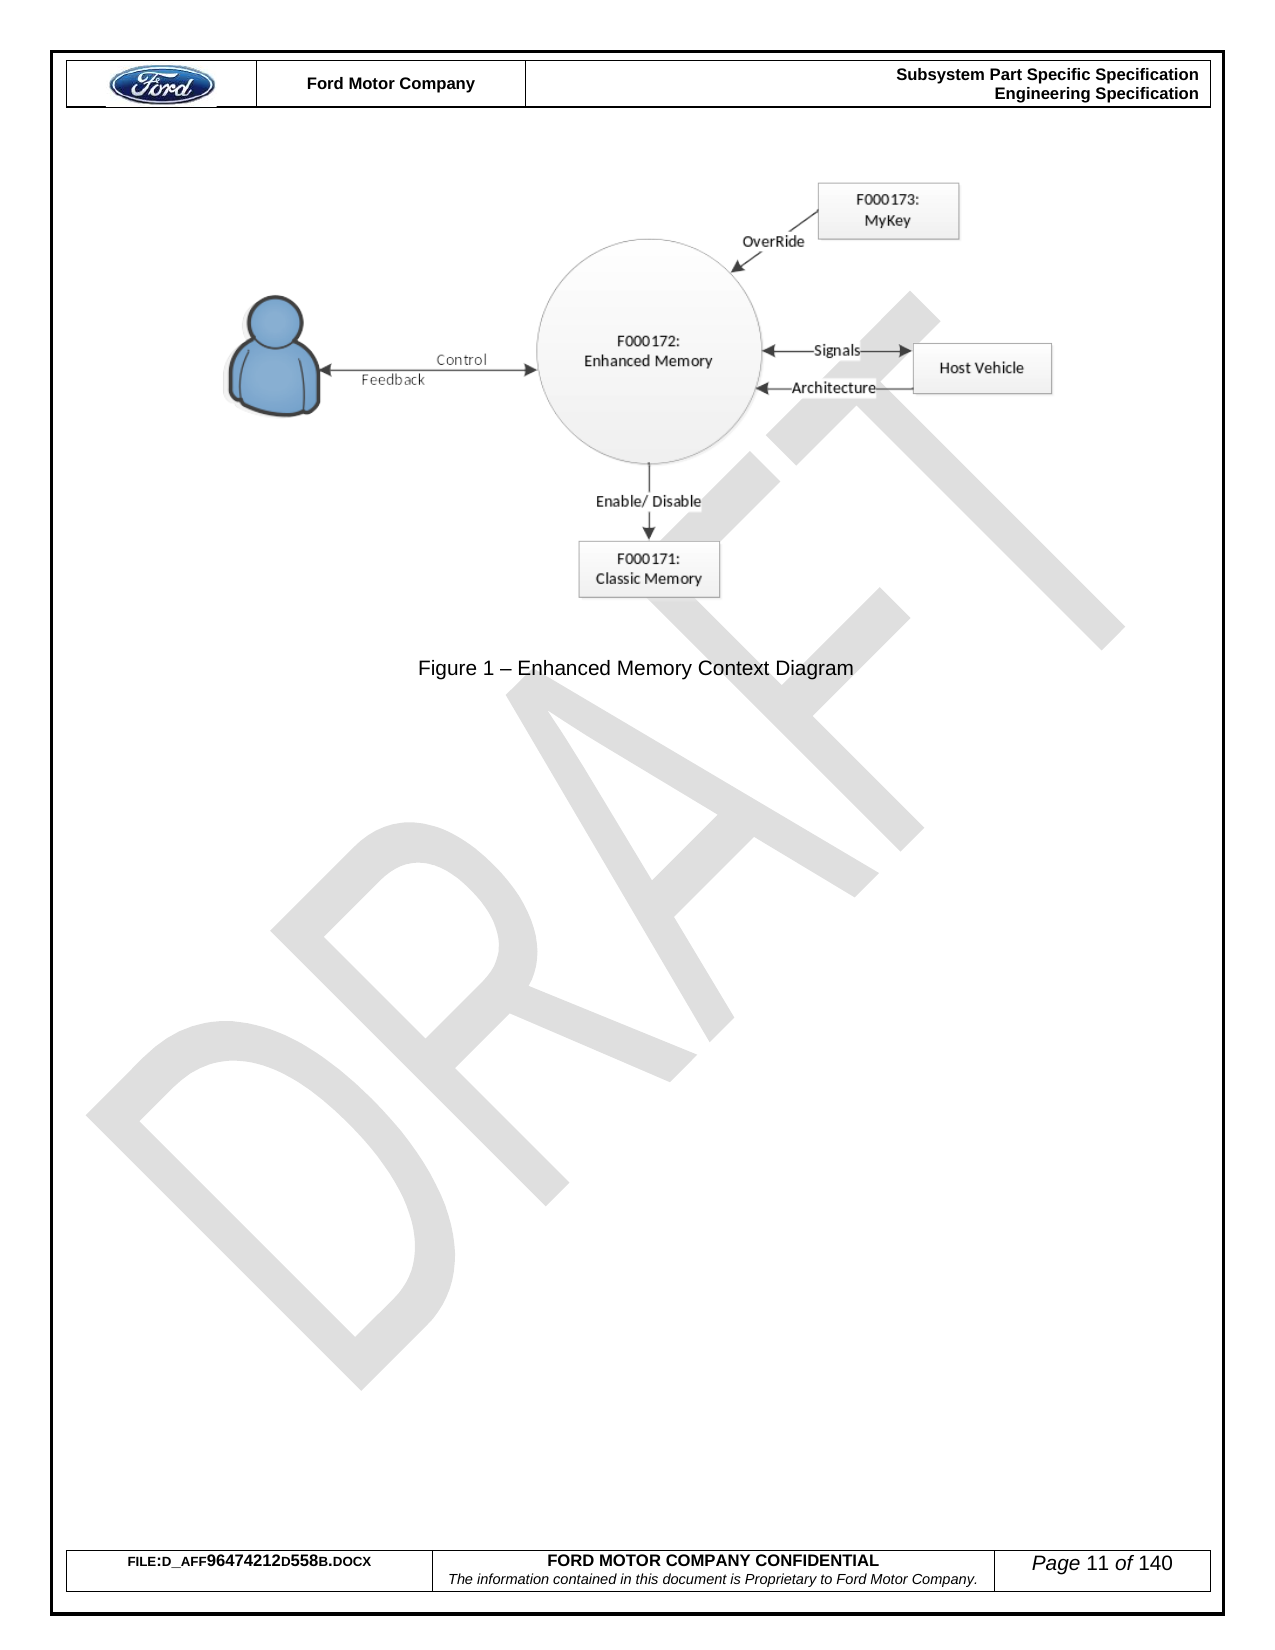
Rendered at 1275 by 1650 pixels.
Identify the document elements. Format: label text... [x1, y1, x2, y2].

text Figure 1 – Enhanced Memory Context Diagram [57, 656, 1215, 680]
picture [105, 61, 217, 107]
